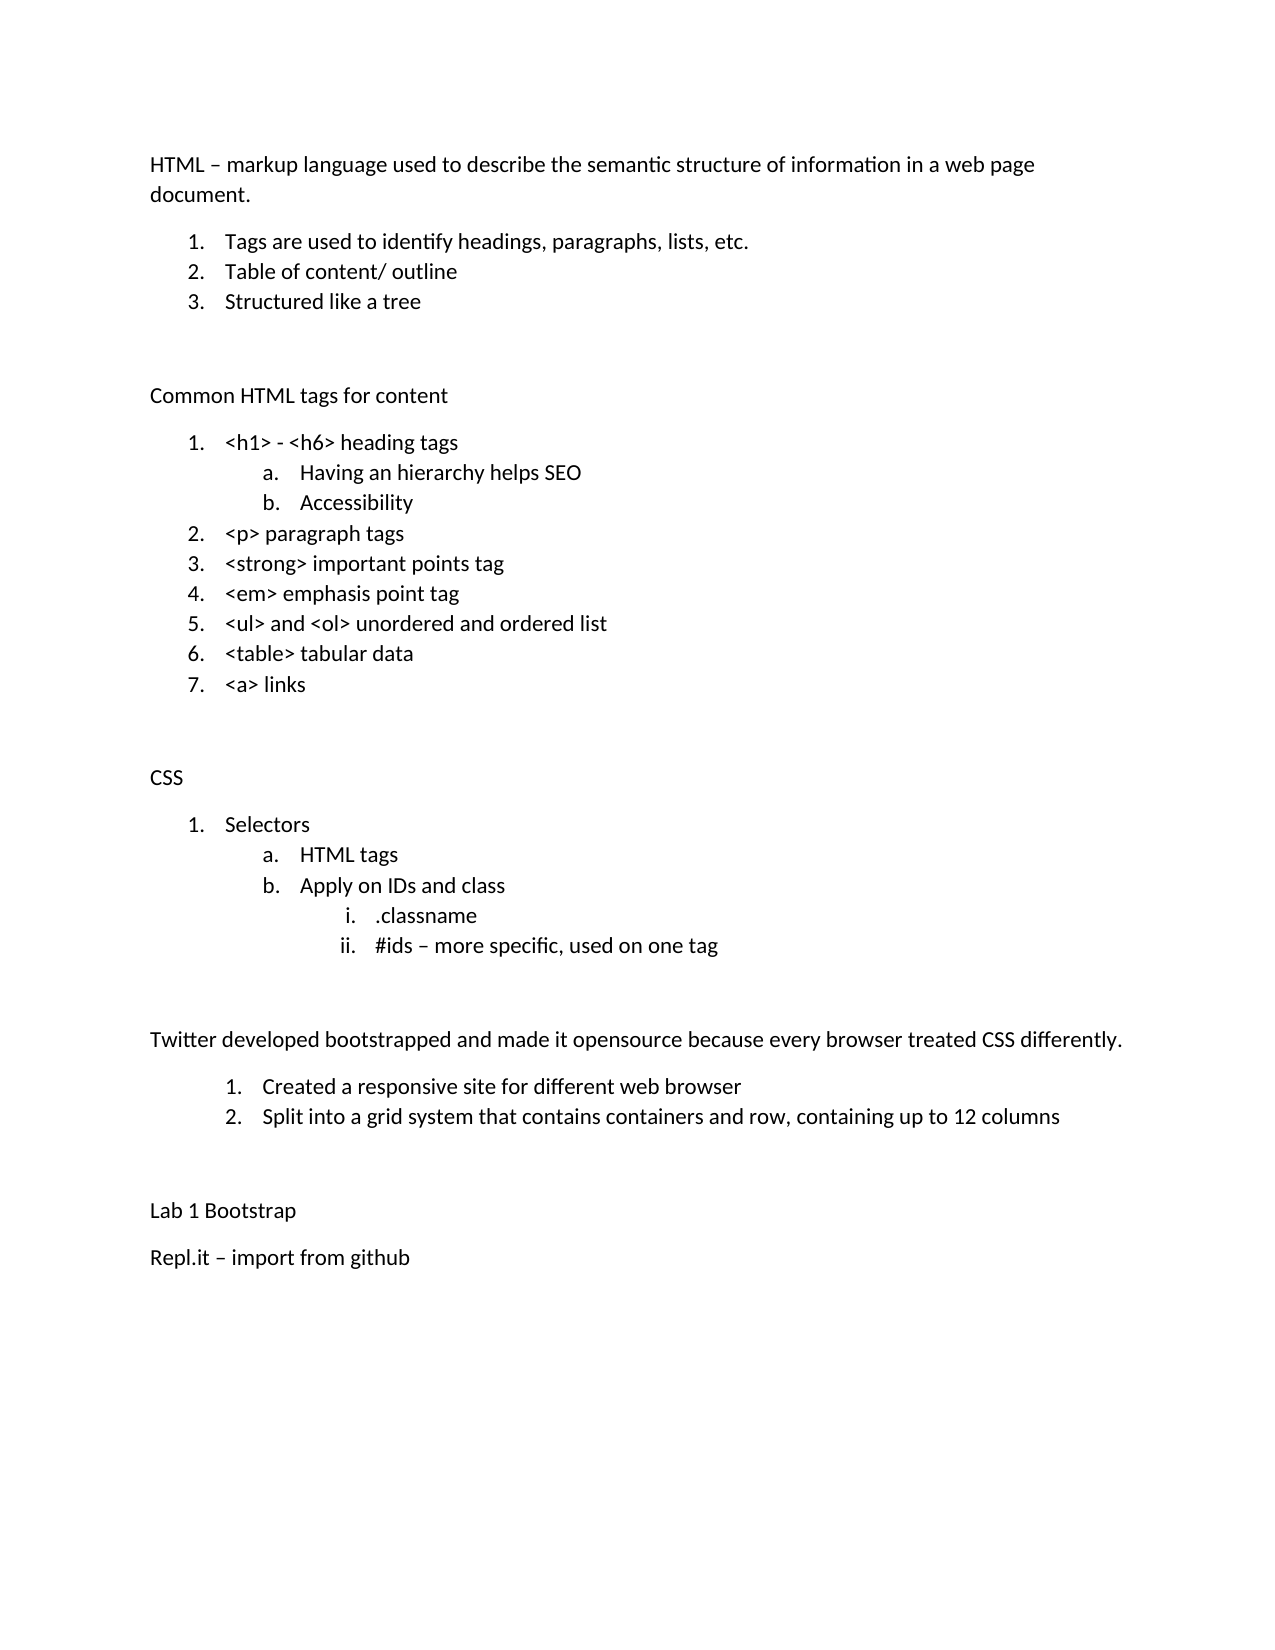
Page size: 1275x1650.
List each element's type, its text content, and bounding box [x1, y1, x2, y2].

list HTML tags [262, 841, 1125, 869]
list <p> paragraph tags [187, 519, 1125, 547]
text HTML – markup language used to describe the semantic structure of information in a web page document. [150, 150, 1125, 208]
list Accessibility [262, 488, 1125, 517]
list <a> links [187, 670, 1125, 698]
list Created a responsive site for different web browser [225, 1072, 1125, 1100]
text CSS [150, 763, 1125, 792]
list Tags are used to identify headings, paragraphs, lists, etc. [187, 227, 1125, 255]
list Selectors [187, 810, 1125, 838]
list #ids – more specific, used on one tag [356, 931, 1125, 959]
text Common HTML tags for content [150, 381, 1125, 409]
list Structured like a tree [187, 287, 1125, 316]
list Table of content/ outline [187, 257, 1125, 285]
list Having an hierarchy helps SEO [262, 458, 1125, 486]
list .classname [356, 901, 1125, 929]
list Split into a grid system that contains containers and row, containing up to 12 columns [225, 1102, 1125, 1130]
list <ul> and <ol> unordered and ordered list [187, 609, 1125, 637]
list <h1> - <h6> heading tags [187, 428, 1125, 456]
text Repl.it – import from github [150, 1243, 1125, 1271]
list <em> emphasis point tag [187, 579, 1125, 607]
list Apply on IDs and class [262, 871, 1125, 899]
text Twitter developed bootstrapped and made it opensource because every browser treated CSS differently. [150, 1025, 1125, 1053]
list <strong> important points tag [187, 549, 1125, 577]
text Lab 1 Bootstrap [150, 1196, 1125, 1224]
list <table> tabular data [187, 639, 1125, 668]
